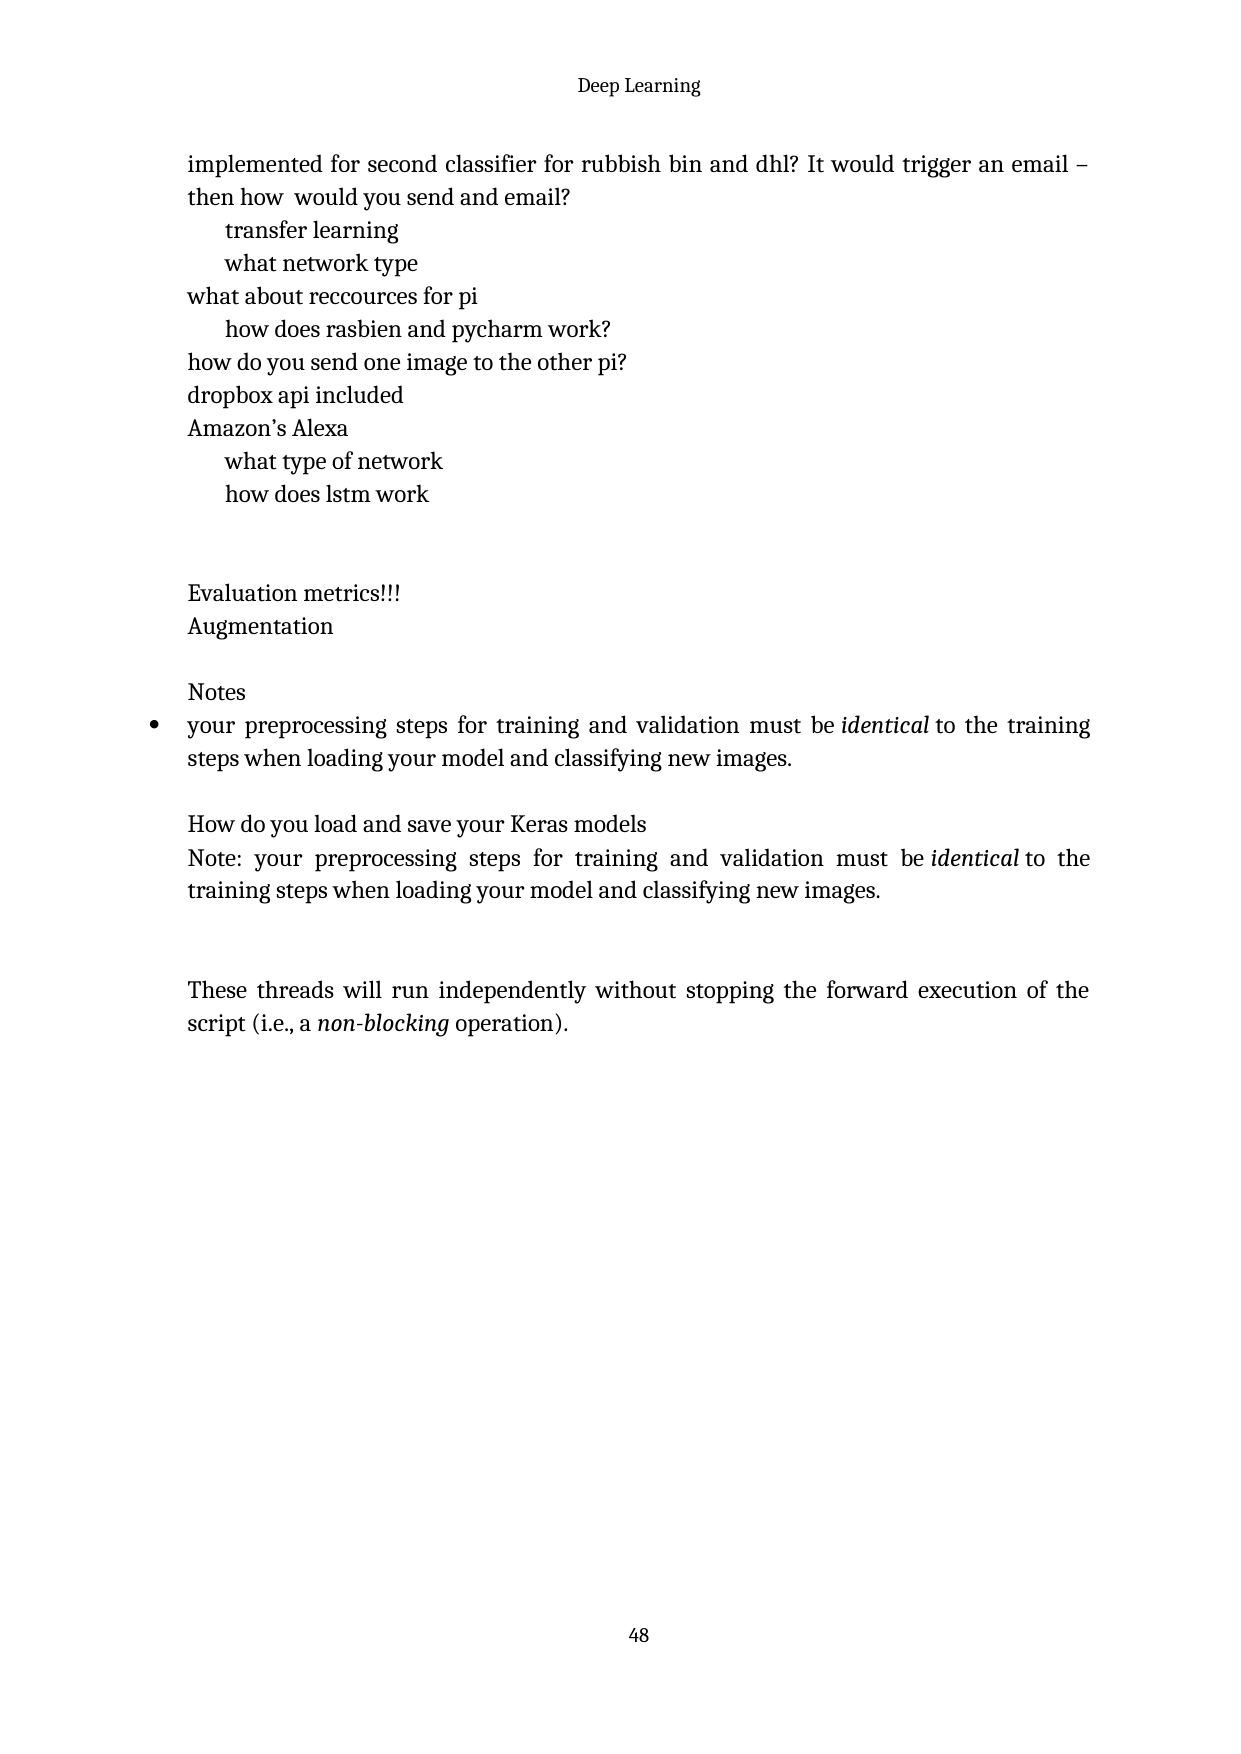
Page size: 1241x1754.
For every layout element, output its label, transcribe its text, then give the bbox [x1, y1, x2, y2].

list your preprocessing steps for training and validation must be identical to the training steps when loading your model and classifying new images. [150, 711, 1090, 773]
text Note: your preprocessing steps for training and validation must be identical to the training steps when loading your model and classifying new images. [187, 843, 1090, 905]
text transfer learning [187, 216, 1090, 245]
text Amazon’s Alexa [187, 414, 1090, 443]
text how do you send one image to the other pi? [187, 348, 1090, 377]
text dropbox api included [187, 381, 1090, 410]
text Evaluation metrics!!! [187, 579, 1090, 608]
text what about reccources for pi [187, 282, 1090, 311]
text what network type [187, 249, 1090, 278]
text implemented for second classifier for rubbish bin and dhl? It would trigger an email – then how would you send and email? [187, 150, 1090, 212]
text how does lstm work [187, 480, 1090, 509]
text what type of network [187, 447, 1090, 476]
text how does rasbien and pycharm work? [187, 315, 1090, 344]
text These threads will run independently without stopping the forward execution of the script (i.e., a non-blocking operation). [187, 976, 1090, 1037]
text Augmentation [187, 612, 1090, 641]
text How do you load and save your Keras models [187, 810, 1090, 839]
text Notes [187, 678, 1090, 707]
